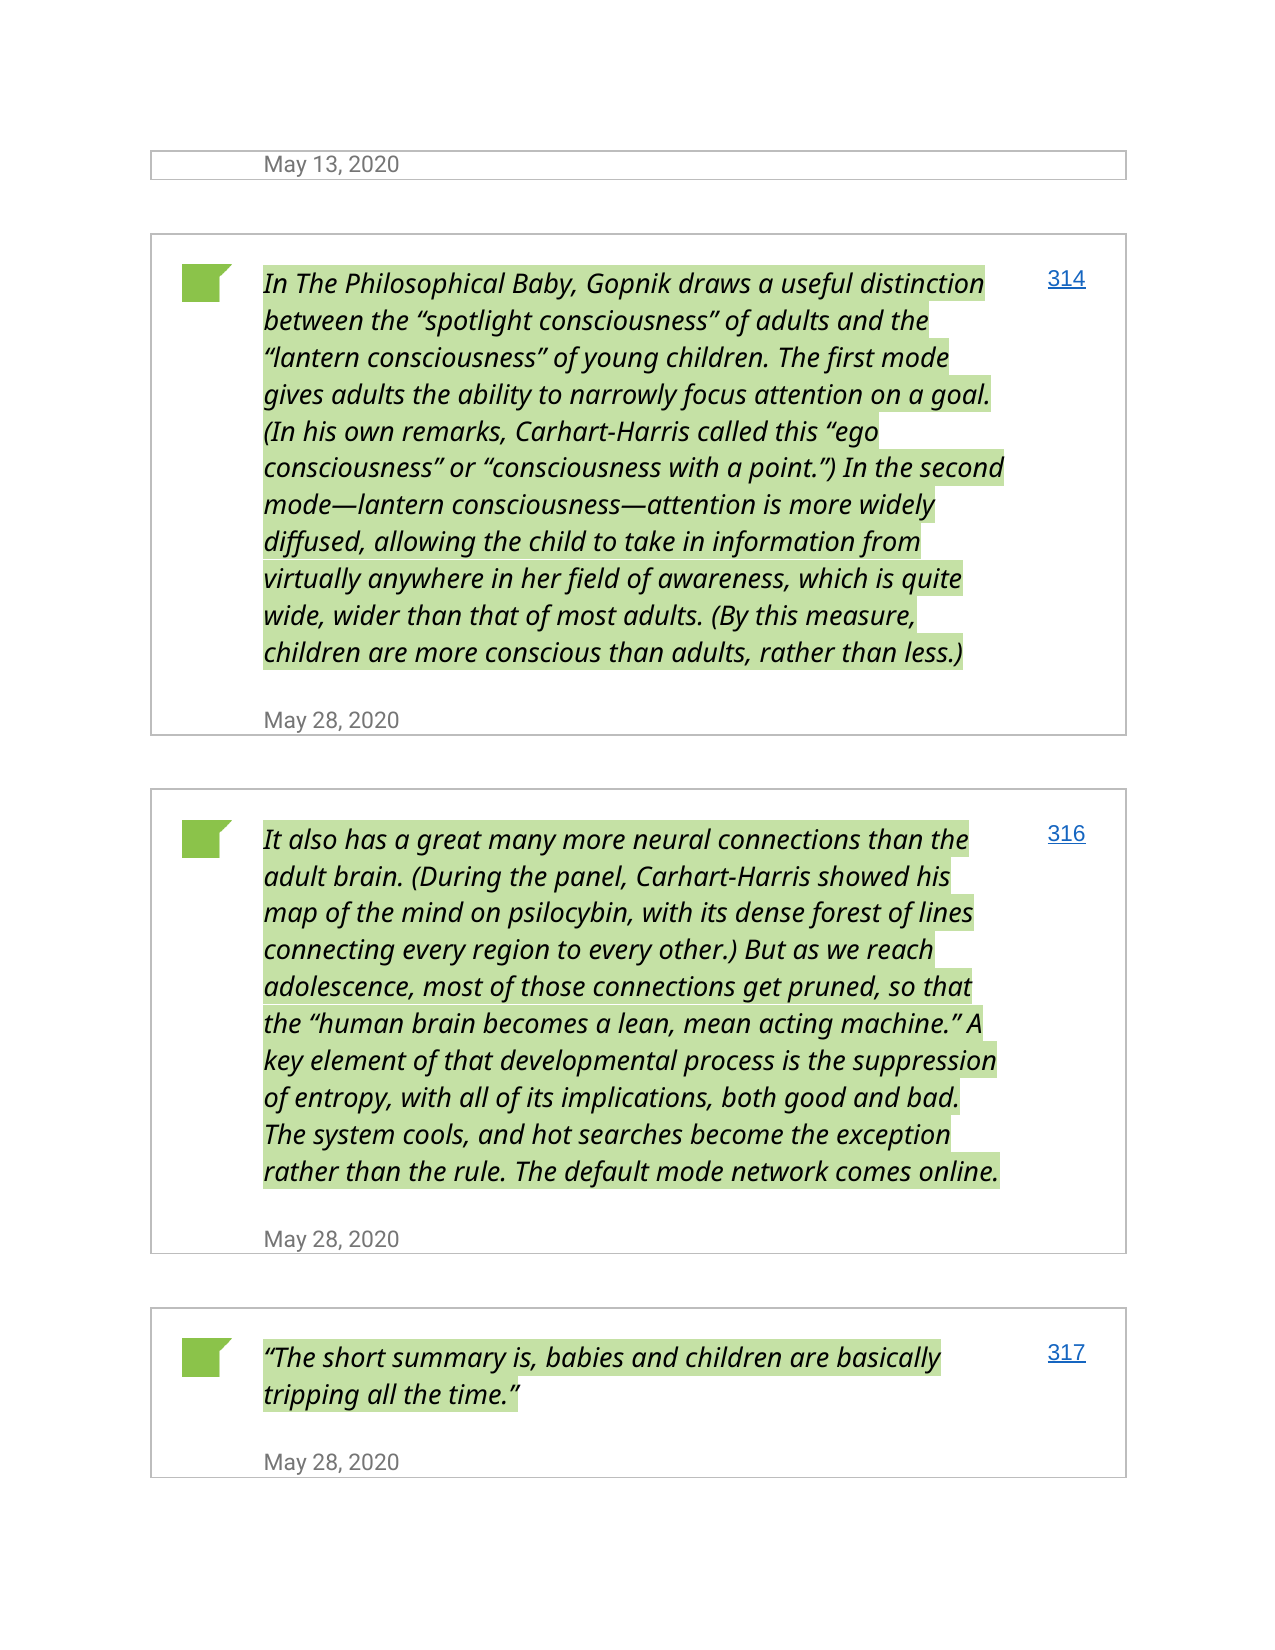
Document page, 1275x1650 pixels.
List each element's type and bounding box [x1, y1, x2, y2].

picture [182, 1338, 232, 1377]
table_header [152, 790, 1125, 1253]
picture [182, 820, 232, 858]
picture [182, 264, 232, 302]
table_header [152, 1309, 1125, 1476]
table_header [152, 152, 1125, 178]
table_header [152, 235, 1125, 734]
